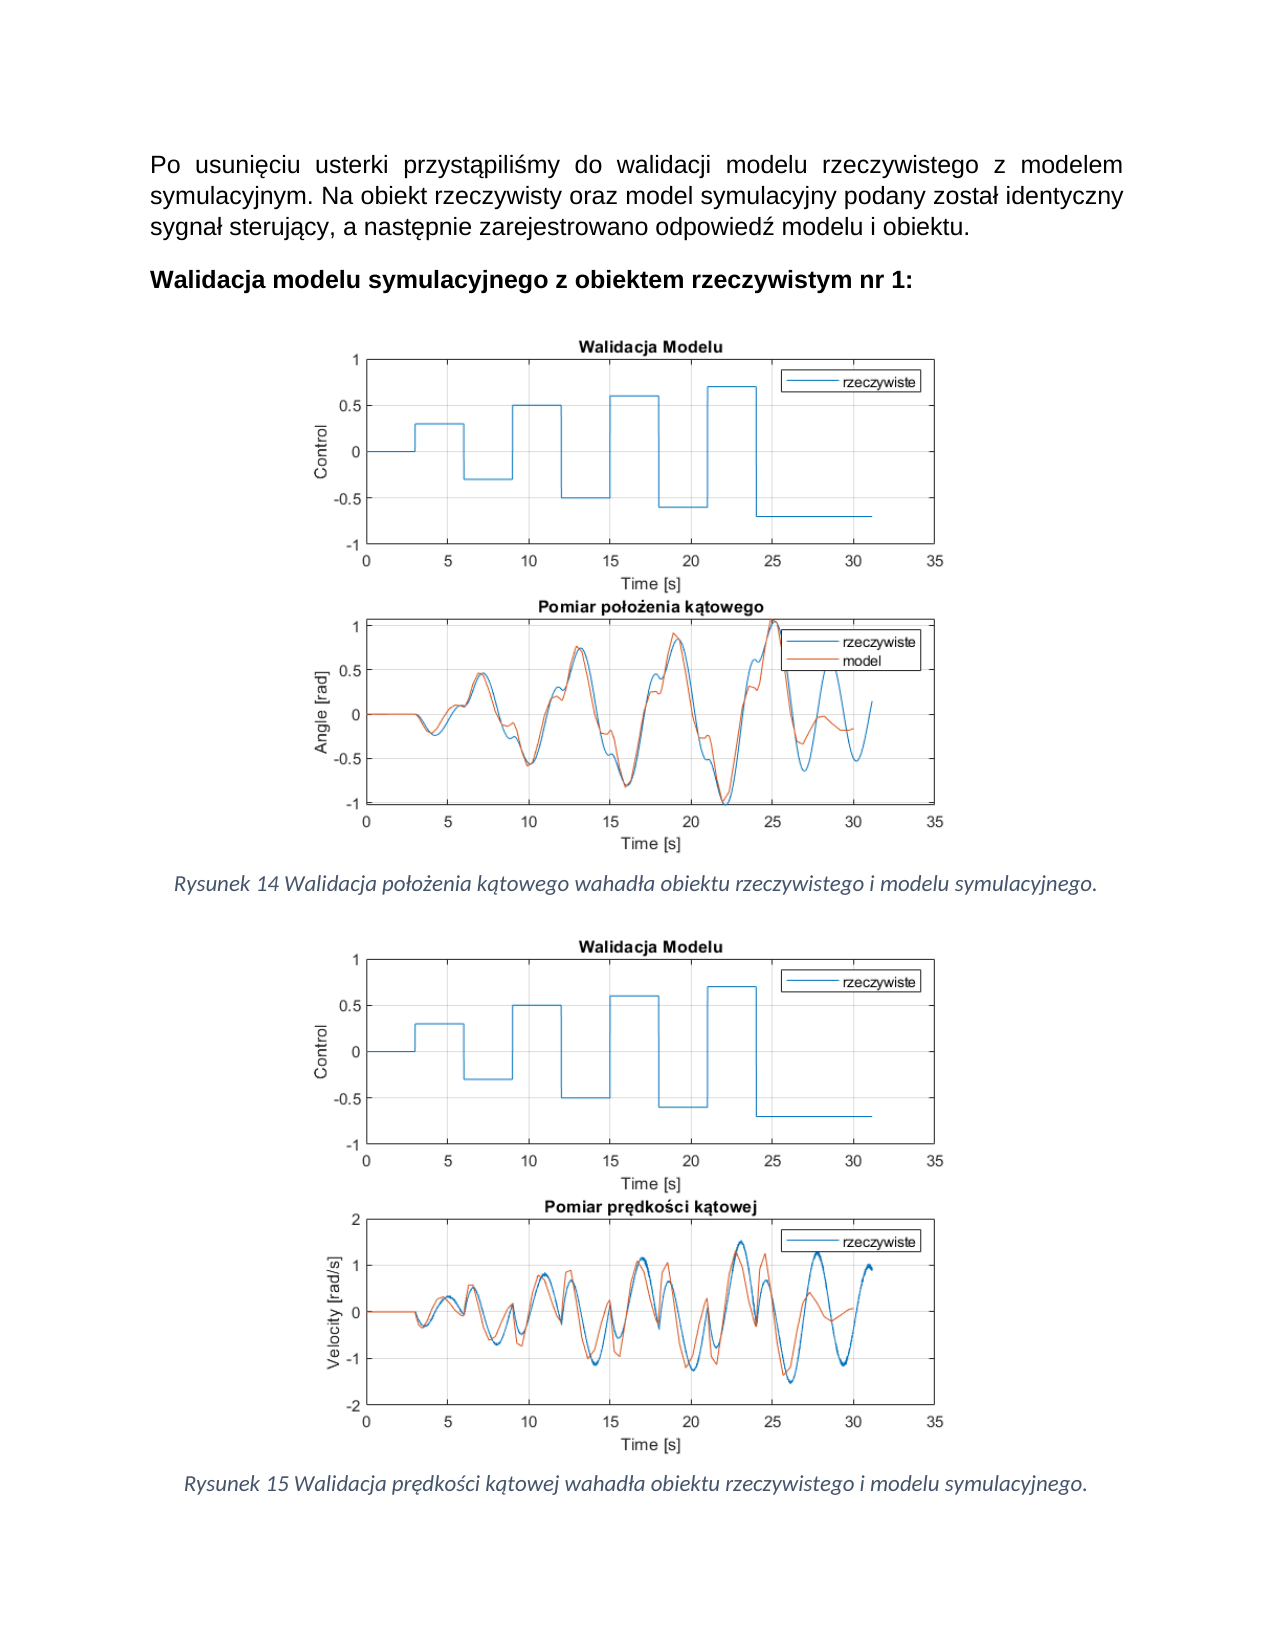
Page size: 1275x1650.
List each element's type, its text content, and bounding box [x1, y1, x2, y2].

picture [271, 317, 1004, 867]
text Walidacja modelu symulacyjnego z obiektem rzeczywistym nr 1: [150, 265, 1125, 294]
picture [271, 918, 1004, 1467]
text Rysunek 14 Walidacja położenia kątowego wahadła obiektu rzeczywistego i modelu symulacyjnego. [150, 869, 1125, 897]
text Rysunek 15 Walidacja prędkości kątowej wahadła obiektu rzeczywistego i modelu symulacyjnego. [150, 1469, 1125, 1497]
text Po usunięciu usterki przystąpiliśmy do walidacji modelu rzeczywistego z modelem symulacyjnym. Na obiekt rzeczywisty oraz model symulacyjny podany został identyczny sygnał sterujący, a następnie zarejestrowano odpowiedź modelu i obiektu. [150, 150, 1125, 241]
